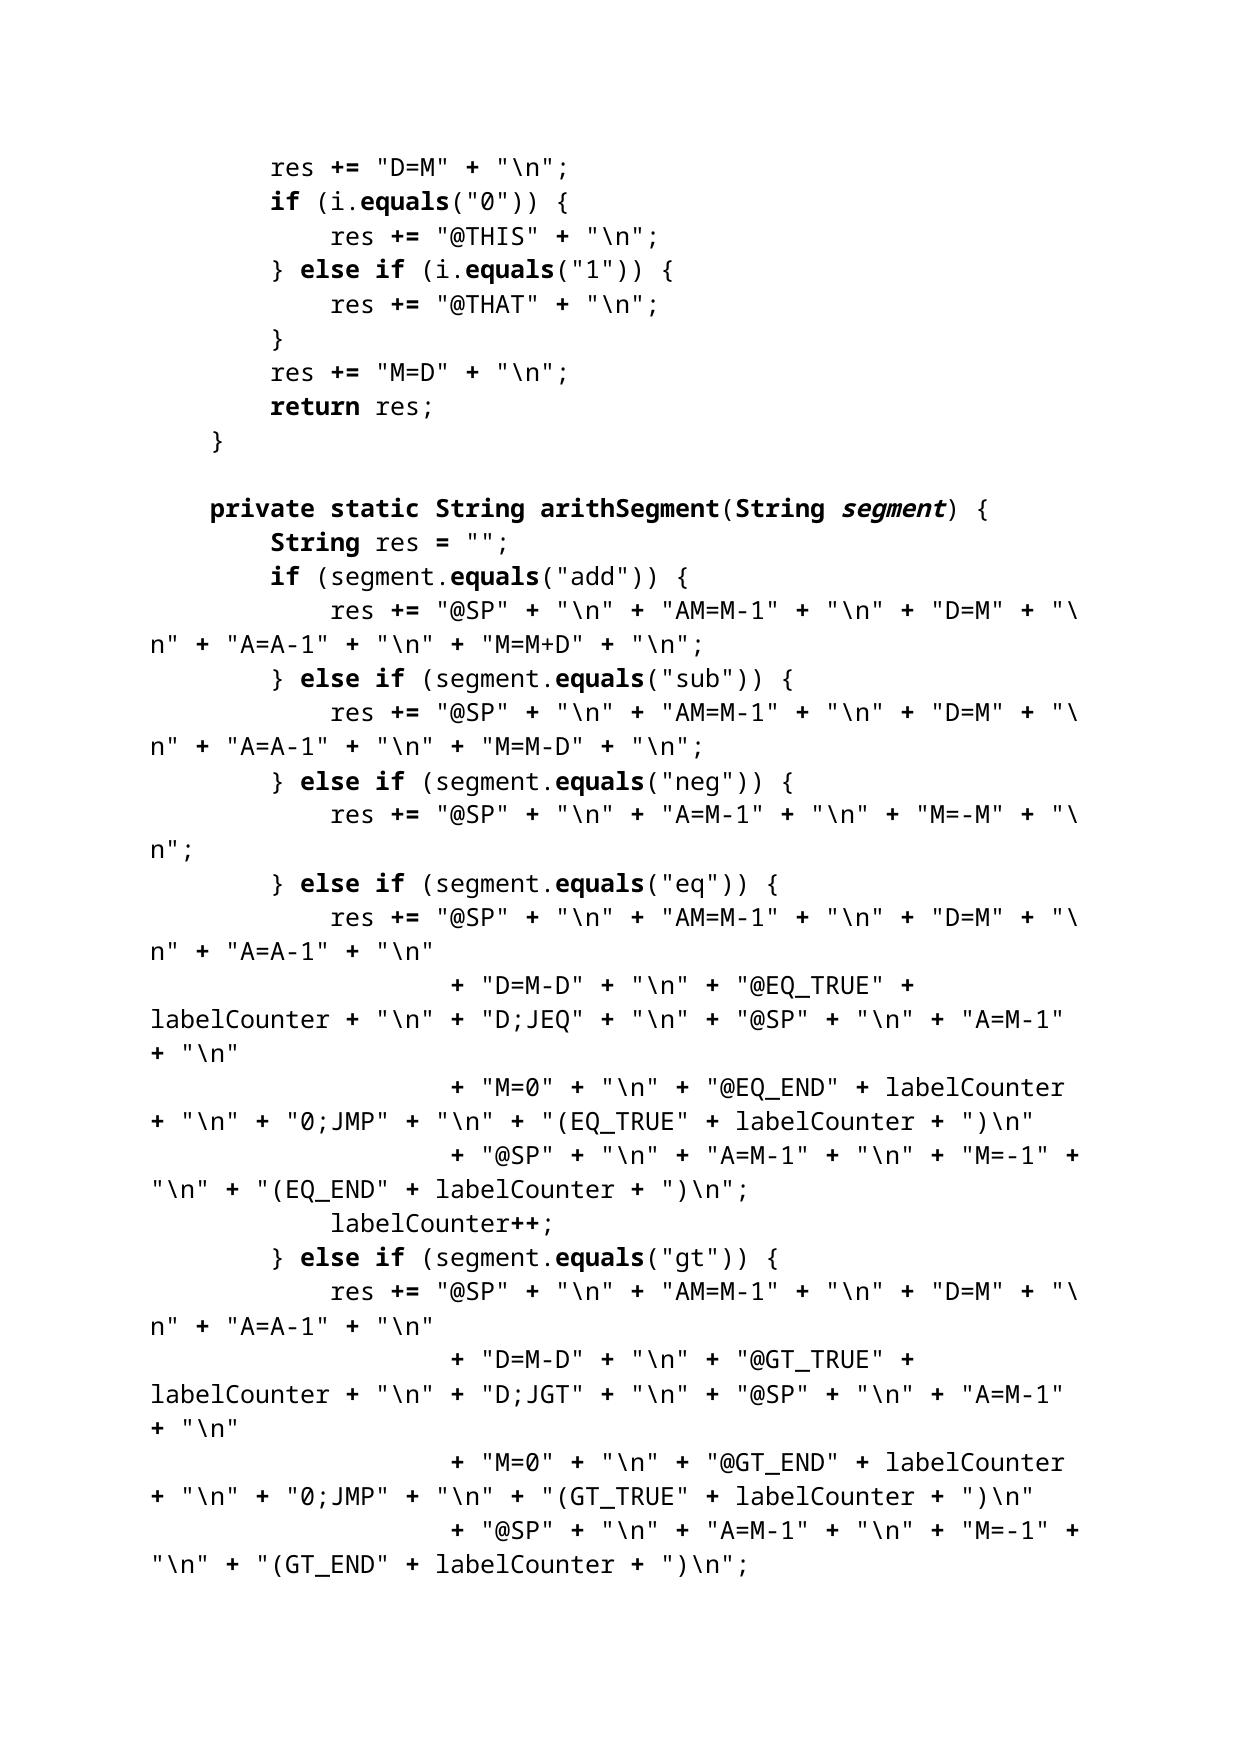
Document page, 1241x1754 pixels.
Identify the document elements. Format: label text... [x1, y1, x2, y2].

text + "M=0" + "\n" + "@GT_END" + labelCounter + "\n" + "0;JMP" + "\n" + "(GT_TRUE" + labelCounter + ")\n" [150, 1444, 1090, 1512]
text if (i.equals("0")) { [150, 184, 1090, 218]
text + "M=0" + "\n" + "@EQ_END" + labelCounter + "\n" + "0;JMP" + "\n" + "(EQ_TRUE" + labelCounter + ")\n" [150, 1070, 1090, 1138]
text } [150, 320, 1090, 354]
text res += "@THAT" + "\n"; [150, 286, 1090, 320]
text res += "@SP" + "\n" + "AM=M-1" + "\n" + "D=M" + "\n" + "A=A-1" + "\n" [150, 899, 1090, 967]
text + "D=M-D" + "\n" + "@EQ_TRUE" + labelCounter + "\n" + "D;JEQ" + "\n" + "@SP" + "\n" + "A=M-1" + "\n" [150, 967, 1090, 1070]
text } else if (segment.equals("gt")) { [150, 1240, 1090, 1274]
text + "D=M-D" + "\n" + "@GT_TRUE" + labelCounter + "\n" + "D;JGT" + "\n" + "@SP" + "\n" + "A=M-1" + "\n" [150, 1342, 1090, 1444]
text String res = ""; [150, 525, 1090, 559]
text + "@SP" + "\n" + "A=M-1" + "\n" + "M=-1" + "\n" + "(EQ_END" + labelCounter + ")\n"; [150, 1138, 1090, 1206]
text return res; [150, 388, 1090, 422]
text } else if (i.equals("1")) { [150, 252, 1090, 286]
text res += "@SP" + "\n" + "AM=M-1" + "\n" + "D=M" + "\n" + "A=A-1" + "\n" + "M=M-D" + "\n"; [150, 695, 1090, 763]
text + "@SP" + "\n" + "A=M-1" + "\n" + "M=-1" + "\n" + "(GT_END" + labelCounter + ")\n"; [150, 1512, 1090, 1581]
text res += "@SP" + "\n" + "AM=M-1" + "\n" + "D=M" + "\n" + "A=A-1" + "\n" [150, 1274, 1090, 1342]
text res += "@SP" + "\n" + "AM=M-1" + "\n" + "D=M" + "\n" + "A=A-1" + "\n" + "M=M+D" + "\n"; [150, 593, 1090, 661]
text res += "M=D" + "\n"; [150, 354, 1090, 388]
text labelCounter++; [150, 1206, 1090, 1240]
text } else if (segment.equals("eq")) { [150, 865, 1090, 899]
text } else if (segment.equals("sub")) { [150, 661, 1090, 695]
text res += "@THIS" + "\n"; [150, 218, 1090, 252]
text } [150, 422, 1090, 457]
text if (segment.equals("add")) { [150, 559, 1090, 593]
text } else if (segment.equals("neg")) { [150, 763, 1090, 797]
text res += "@SP" + "\n" + "A=M-1" + "\n" + "M=-M" + "\n"; [150, 797, 1090, 865]
text private static String arithSegment(String segment) { [150, 491, 1090, 525]
text res += "D=M" + "\n"; [150, 150, 1090, 184]
